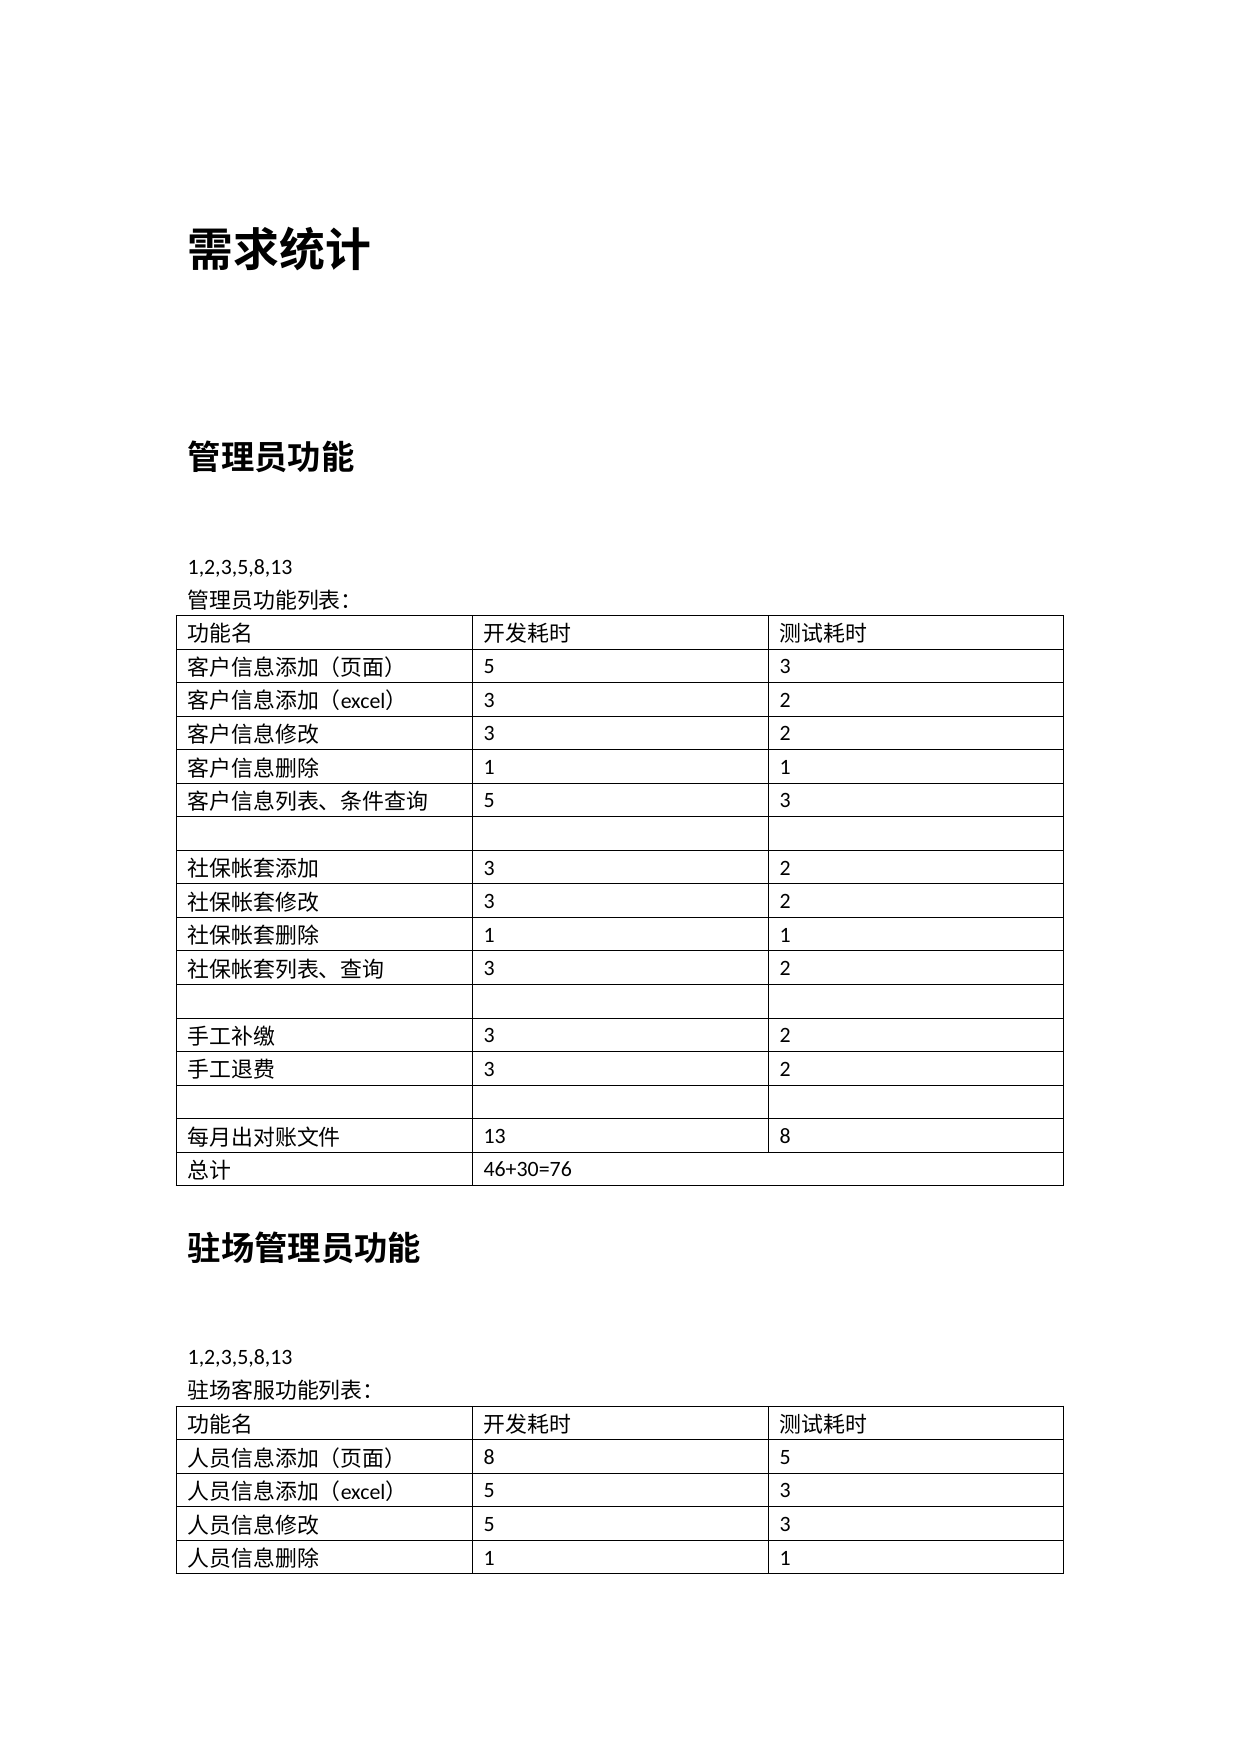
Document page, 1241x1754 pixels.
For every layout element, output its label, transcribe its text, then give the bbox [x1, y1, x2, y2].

table_header 功能名 [177, 616, 472, 648]
table_cell 2 [769, 851, 1063, 883]
table_cell 3 [473, 1019, 768, 1051]
table_cell [769, 1086, 1063, 1118]
table_cell 1 [769, 918, 1063, 950]
table_cell 客户信息删除 [177, 750, 472, 783]
table_cell 1 [473, 1541, 768, 1573]
table_cell 手工退费 [177, 1052, 472, 1084]
table_cell [473, 817, 768, 850]
subtitle 驻场管理员功能 [187, 1213, 1053, 1278]
table_cell 2 [769, 1052, 1063, 1084]
table_cell 3 [473, 884, 768, 917]
table_cell 手工补缴 [177, 1019, 472, 1051]
table_cell 2 [769, 717, 1063, 749]
table_cell 3 [473, 951, 768, 984]
table_cell 3 [473, 851, 768, 883]
table_header 功能名 [177, 1407, 472, 1439]
table_cell [769, 817, 1063, 850]
table_cell 社保帐套删除 [177, 918, 472, 950]
table_cell 3 [473, 1052, 768, 1084]
table_cell 2 [769, 951, 1063, 984]
table_cell [473, 1086, 768, 1118]
table_cell 3 [473, 717, 768, 749]
table_cell 5 [473, 1474, 768, 1506]
text 驻场客服功能列表： [187, 1373, 1053, 1406]
table_cell 5 [473, 650, 768, 682]
table_cell [473, 985, 768, 1017]
text 1,2,3,5,8,13 [187, 550, 1053, 582]
table_header 开发耗时 [473, 616, 768, 648]
table_cell 3 [769, 784, 1063, 816]
text 1,2,3,5,8,13 [187, 1341, 1053, 1373]
table_cell 46+30=76 [473, 1153, 1063, 1185]
table_cell 1 [473, 918, 768, 950]
table_cell 社保帐套修改 [177, 884, 472, 917]
table_cell 客户信息修改 [177, 717, 472, 749]
table_cell 人员信息删除 [177, 1541, 472, 1573]
table_cell 客户信息添加（页面） [177, 650, 472, 682]
table_cell 3 [769, 650, 1063, 682]
table_cell 客户信息列表、条件查询 [177, 784, 472, 816]
table_cell [769, 985, 1063, 1017]
table_cell 1 [769, 1541, 1063, 1573]
table_cell 2 [769, 683, 1063, 716]
table_cell 8 [473, 1440, 768, 1473]
table_cell 2 [769, 1019, 1063, 1051]
table_cell 13 [473, 1119, 768, 1152]
table_cell 5 [473, 784, 768, 816]
subtitle 管理员功能 [187, 423, 1053, 488]
table_cell 2 [769, 884, 1063, 917]
table_cell [177, 1086, 472, 1118]
table_cell 5 [769, 1440, 1063, 1473]
table_cell 5 [473, 1507, 768, 1540]
table_cell 3 [769, 1507, 1063, 1540]
table_cell [177, 817, 472, 850]
table_cell [177, 985, 472, 1017]
table_cell 人员信息修改 [177, 1507, 472, 1540]
subtitle 需求统计 [187, 197, 1053, 295]
table_cell 1 [769, 750, 1063, 783]
table_header 测试耗时 [769, 1407, 1063, 1439]
table_cell 社保帐套添加 [177, 851, 472, 883]
table_cell 人员信息添加（excel） [177, 1474, 472, 1506]
table_cell 总计 [177, 1153, 472, 1185]
text 管理员功能列表： [187, 582, 1053, 615]
table_header 测试耗时 [769, 616, 1063, 648]
table_cell 1 [473, 750, 768, 783]
table_cell 人员信息添加（页面） [177, 1440, 472, 1473]
table_cell 每月出对账文件 [177, 1119, 472, 1152]
table_cell 8 [769, 1119, 1063, 1152]
table_cell 社保帐套列表、查询 [177, 951, 472, 984]
table_cell 3 [769, 1474, 1063, 1506]
table_header 开发耗时 [473, 1407, 768, 1439]
table_cell 客户信息添加（excel） [177, 683, 472, 716]
table_cell 3 [473, 683, 768, 716]
